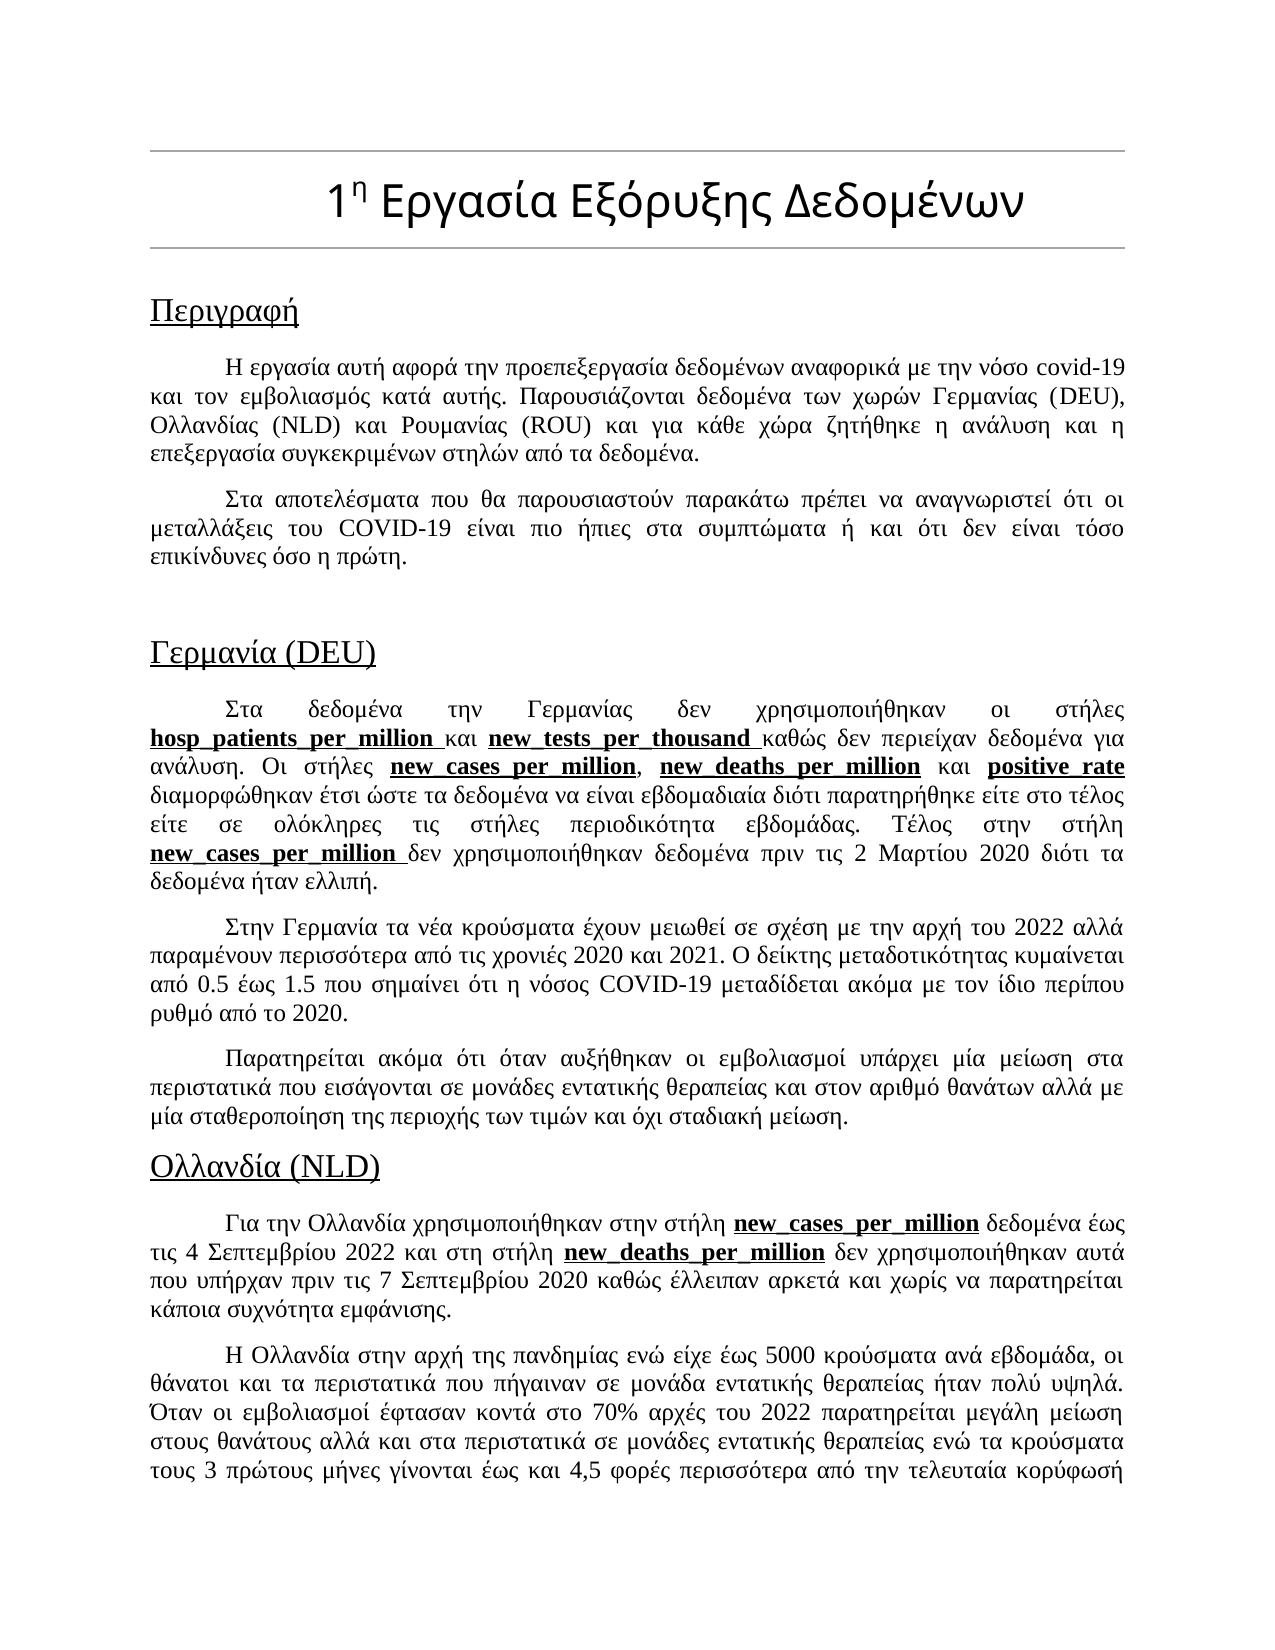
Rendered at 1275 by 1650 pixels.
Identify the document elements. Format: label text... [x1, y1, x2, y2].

text Στην Γερμανία τα νέα κρούσματα έχουν μειωθεί σε σχέση με την αρχή του 2022 αλλά παραμένουν περισσότερα από τις χρονιές 2020 και 2021. Ο δείκτης μεταδοτικότητας κυμαίνεται από 0.5 έως 1.5 που σημαίνει ότι η νόσος COVID-19 μεταδίδεται ακόμα με τον ίδιο περίπου ρυθμό από το 2020. [150, 912, 1125, 1027]
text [150, 1340, 1125, 1483]
text Για την Ολλανδία χρησιμοποιήθηκαν στην στήλη new_cases_per_million δεδομένα έως τις 4 Σεπτεμβρίου 2022 και στη στήλη new_deaths_per_million δεν χρησιμοποιήθηκαν αυτά που υπήρχαν πριν τις 7 Σεπτεμβρίου 2020 καθώς έλλειπαν αρκετά και χωρίς να παρατηρείται κάποια συχνότητα εμφάνισης. [150, 1208, 1125, 1323]
subtitle Περιγραφή [150, 291, 1125, 329]
text Στα αποτελέσματα που θα παρουσιαστούν παρακάτω πρέπει να αναγνωριστεί ότι οι μεταλλάξεις του COVID-19 είναι πιο ήπιες στα συμπτώματα ή και ότι δεν είναι τόσο επικίνδυνες όσο η πρώτη. [150, 484, 1125, 570]
text Στα δεδομένα την Γερμανίας δεν χρησιμοποιήθηκαν οι στήλες hosp_patients_per_million και new_tests_per_thousand καθώς δεν περιείχαν δεδομένα για ανάλυση. Οι στήλες new_cases_per_million, new_deaths_per_million και positive_rate διαμορφώθηκαν έτσι ώστε τα δεδομένα να είναι εβδομαδιαία διότι παρατηρήθηκε είτε στο τέλος είτε σε ολόκληρες τις στήλες περιοδικότητα εβδομάδας. Τέλος στην στήλη new_cases_per_million δεν χρησιμοποιήθηκαν δεδομένα πριν τις 2 Μαρτίου 2020 διότι τα δεδομένα ήταν ελλιπή. [150, 694, 1125, 895]
text Η εργασία αυτή αφορά την προεπεξεργασία δεδομένων αναφορικά με την νόσο covid-19 και τον εμβολιασμός κατά αυτής. Παρουσιάζονται δεδομένα των χωρών Γερμανίας (DEU), Ολλανδίας (NLD) και Ρουμανίας (ROU) και για κάθε χώρα ζητήθηκε η ανάλυση και η επεξεργασία συγκεκριμένων στηλών από τα δεδομένα. [150, 352, 1125, 467]
subtitle Γερμανία (DEU) [150, 632, 1125, 671]
title 1η Εργασία Εξόρυξης Δεδομένων [150, 152, 1125, 247]
subtitle Ολλανδία (NLD) [150, 1146, 1125, 1185]
text Παρατηρείται ακόμα ότι όταν αυξήθηκαν οι εμβολιασμοί υπάρχει μία μείωση στα περιστατικά που εισάγονται σε μονάδες εντατικής θεραπείας και στον αριθμό θανάτων αλλά με μία σταθεροποίηση της περιοχής των τιμών και όχι σταδιακή μείωση. [150, 1043, 1125, 1130]
